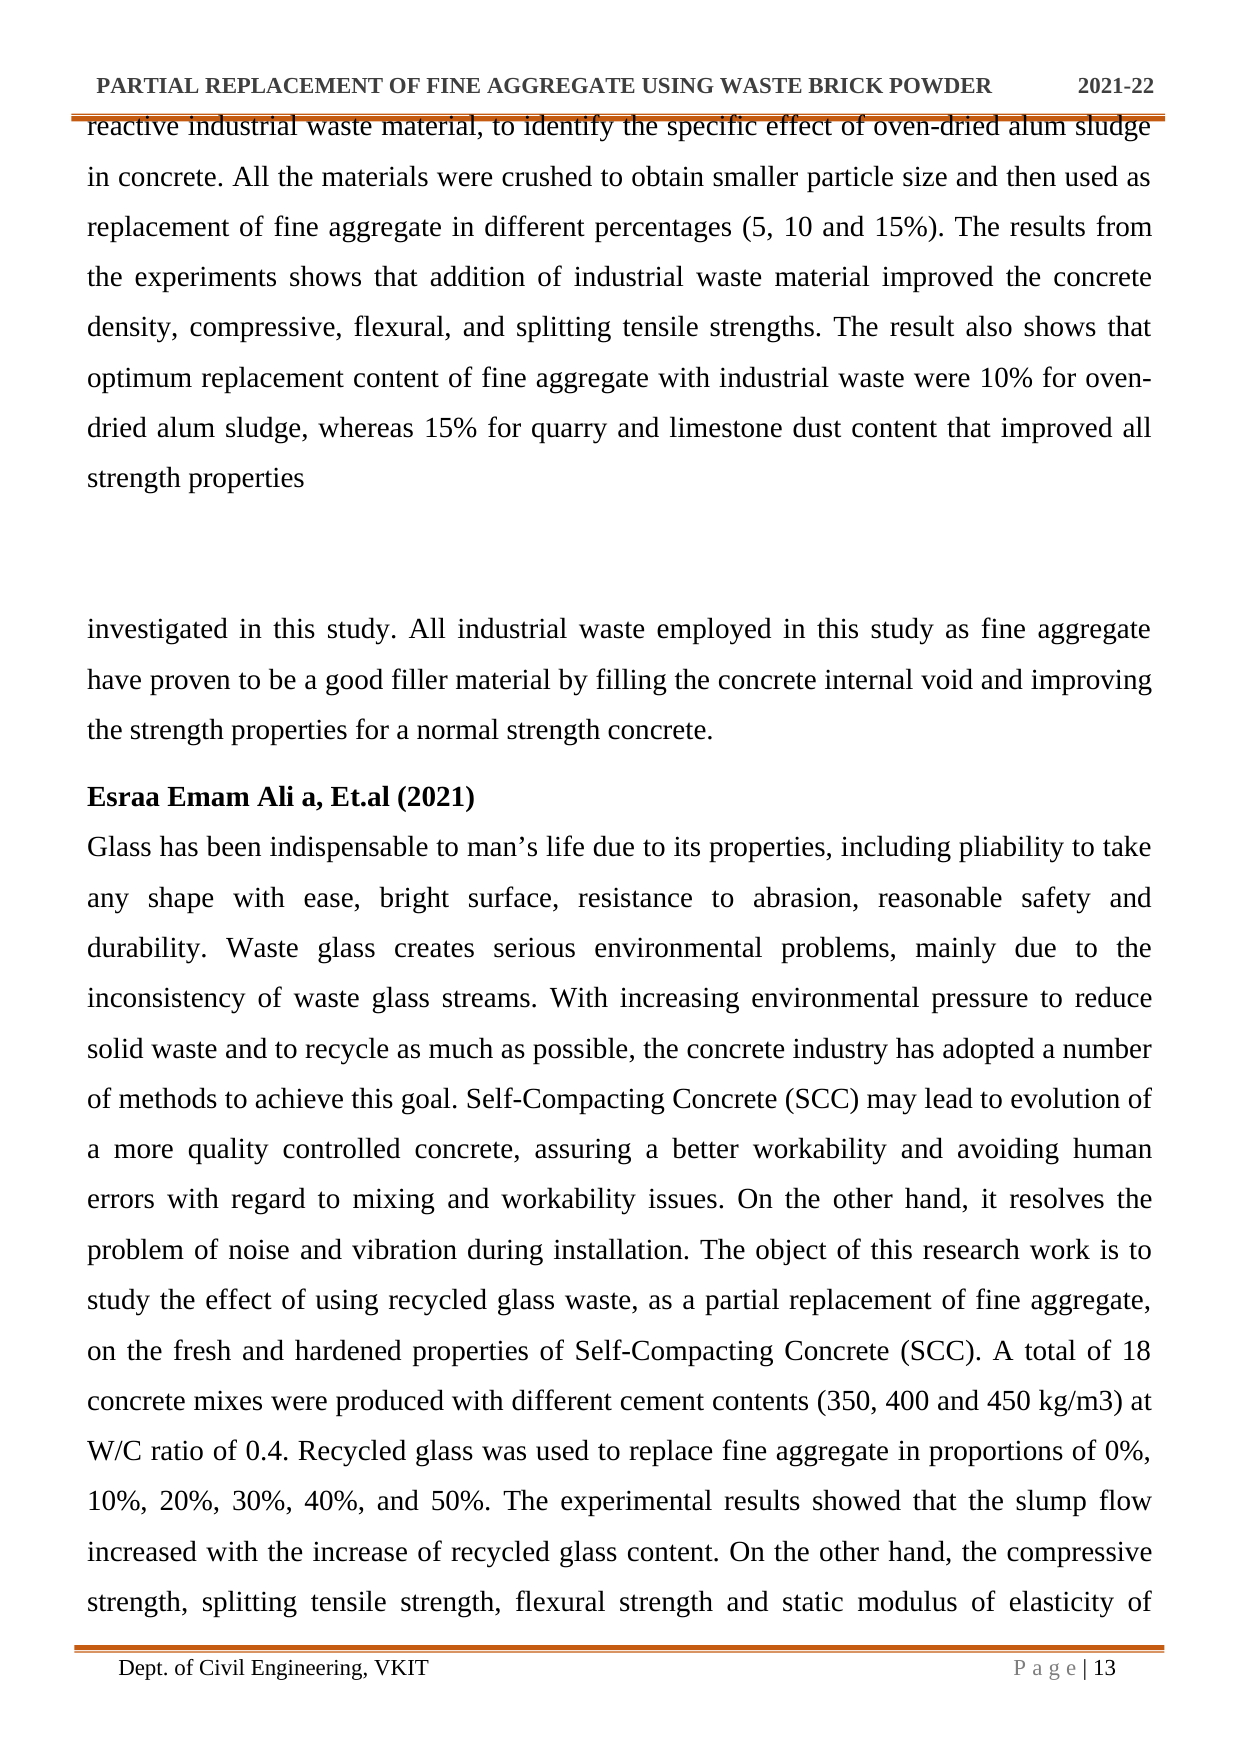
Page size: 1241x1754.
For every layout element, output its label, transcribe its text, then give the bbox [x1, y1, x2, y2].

text Esraa Emam Ali a, Et.al (2021) [87, 779, 1154, 813]
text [87, 108, 1153, 494]
text investigated in this study. All industrial waste employed in this study as fine aggregate have proven to be a good filler material by filling the concrete internal void and improving the strength properties for a normal strength concrete. [87, 611, 1153, 746]
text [87, 829, 1153, 1618]
